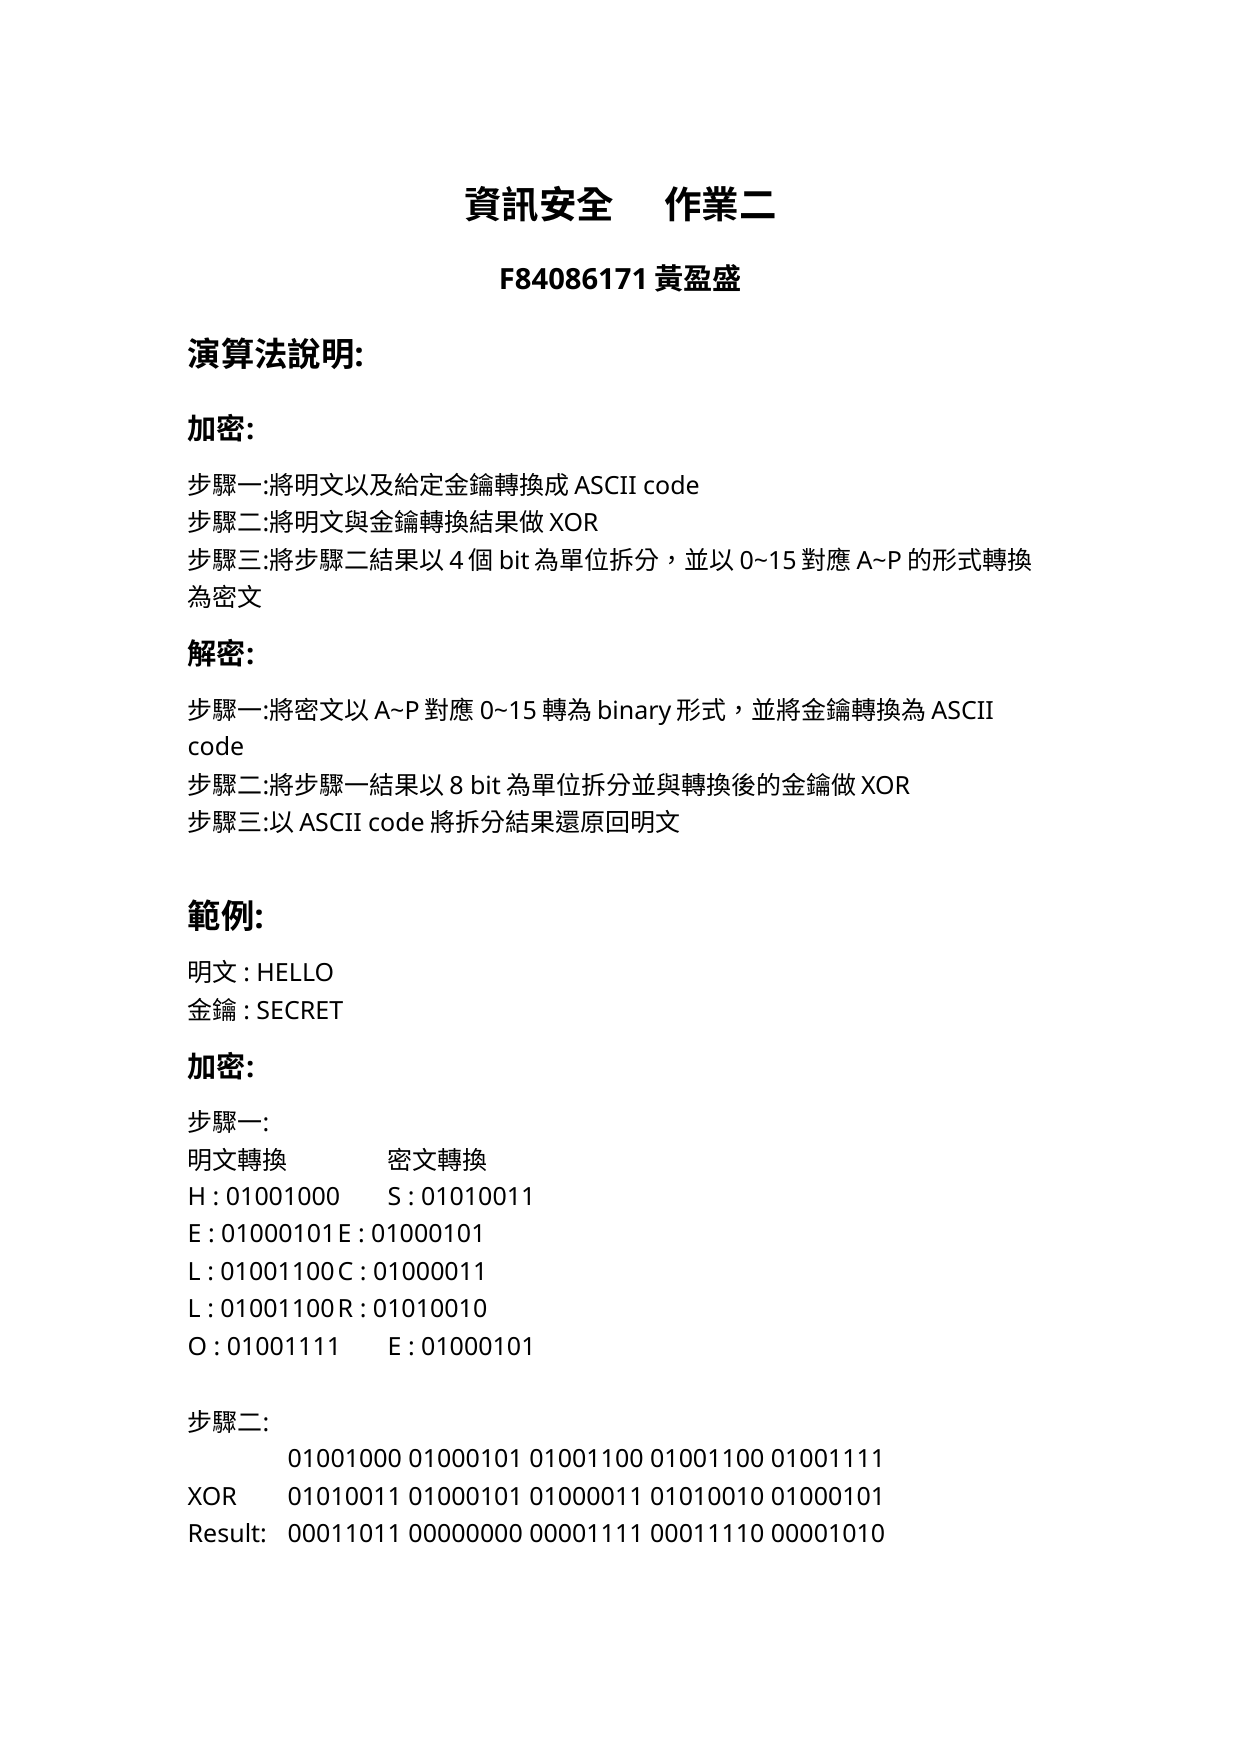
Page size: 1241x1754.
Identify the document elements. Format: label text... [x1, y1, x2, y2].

text 步驟一:將明文以及給定金鑰轉換成ASCII code [187, 464, 1053, 502]
text 加密: [187, 1027, 1053, 1102]
text 解密: [187, 614, 1053, 689]
text 金鑰 : SECRET [187, 989, 1053, 1027]
text 明文轉換 密文轉換 [187, 1139, 1053, 1177]
text 演算法說明: [187, 314, 1053, 389]
text 步驟一:將密文以A~P對應0~15轉為binary形式，並將金鑰轉換為ASCII code [187, 689, 1053, 764]
text 步驟二:將步驟一結果以8 bit為單位拆分並與轉換後的金鑰做XOR [187, 764, 1053, 802]
text Result: 00011011 00000000 00001111 00011110 00001010 [187, 1514, 1053, 1552]
text O : 01001111 E : 01000101 [187, 1327, 1053, 1364]
text H : 01001000 S : 01010011 [187, 1177, 1053, 1214]
text L : 01001100 R : 01010010 [187, 1289, 1053, 1327]
text 步驟三:以ASCII code將拆分結果還原回明文 [187, 802, 1053, 839]
text 加密: [187, 389, 1053, 464]
text 01001000 01000101 01001100 01001100 01001111 [237, 1439, 1053, 1477]
text L : 01001100 C : 01000011 [187, 1252, 1053, 1289]
text E : 01000101 E : 01000101 [187, 1214, 1053, 1252]
text 步驟三:將步驟二結果以4個bit為單位拆分，並以0~15對應A~P的形式轉換為密文 [187, 539, 1053, 614]
text 步驟二:將明文與金鑰轉換結果做XOR [187, 502, 1053, 539]
text 步驟二: [187, 1402, 1053, 1439]
text XOR 01010011 01000101 01000011 01010010 01000101 [187, 1477, 1053, 1514]
text 範例: [187, 877, 1053, 952]
text 明文 : HELLO [187, 952, 1053, 989]
text F84086171黃盈盛 [187, 239, 1053, 314]
text 步驟一: [187, 1102, 1053, 1139]
text 資訊安全 作業二 [187, 164, 1053, 239]
